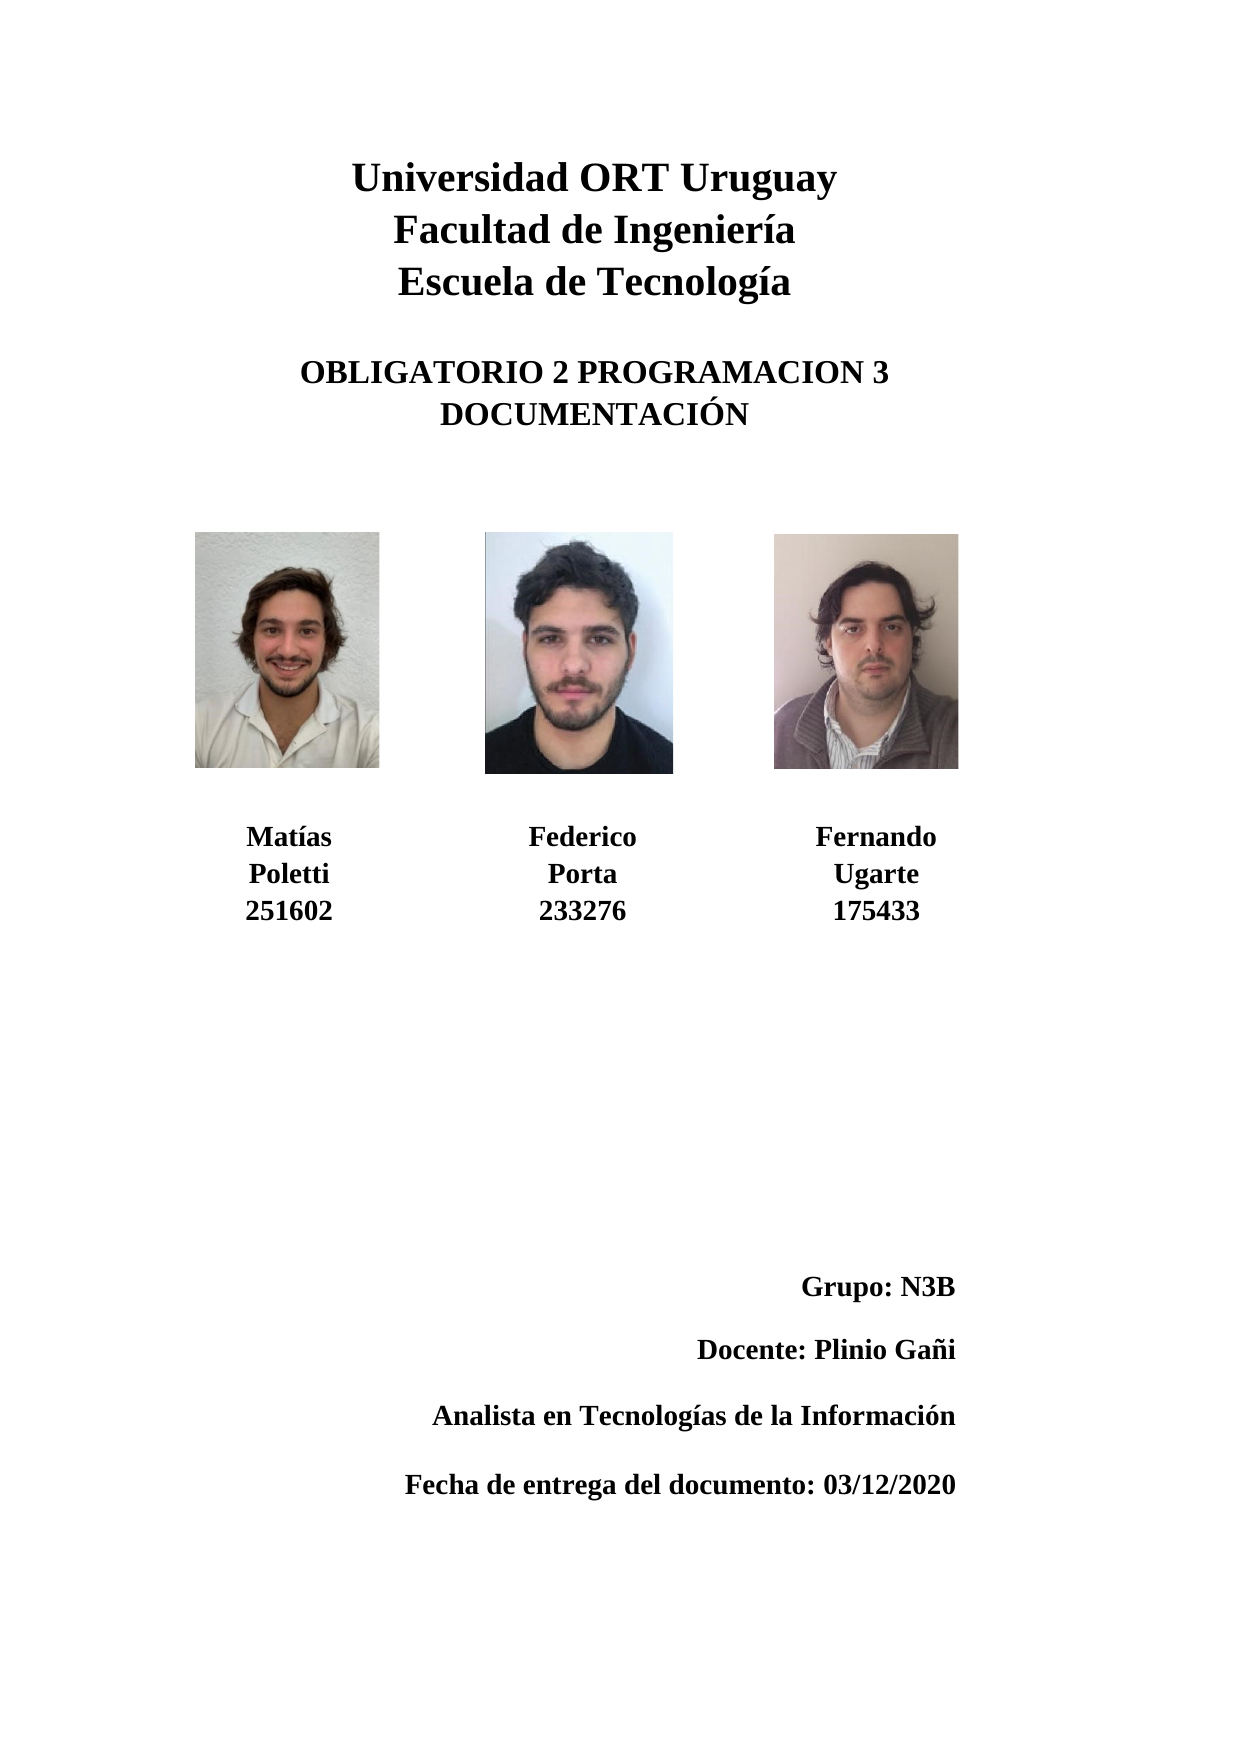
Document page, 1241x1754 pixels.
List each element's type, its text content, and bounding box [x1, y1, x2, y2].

text 233276 [503, 893, 662, 926]
text DOCUMENTACIÓN [233, 394, 956, 432]
text Escuela de Tecnología [233, 256, 956, 304]
text 251602 [209, 893, 369, 926]
text Docente: Plinio Gañi [150, 1332, 956, 1365]
picture [485, 532, 674, 774]
text 175433 [796, 893, 956, 926]
text Universidad ORT Uruguay [233, 152, 956, 200]
text Fernando Ugarte [796, 819, 956, 889]
text OBLIGATORIO 2 PROGRAMACION 3 [233, 352, 956, 390]
text Grupo: N3B [150, 1269, 956, 1303]
text Matías Poletti [209, 819, 369, 889]
text Analista en Tecnologías de la Información Fecha de entrega del documento: 03/12/2020 [150, 1398, 956, 1501]
text Facultad de Ingeniería [233, 205, 956, 253]
text Federico Porta [503, 819, 662, 889]
picture [195, 532, 380, 768]
picture [774, 534, 959, 769]
